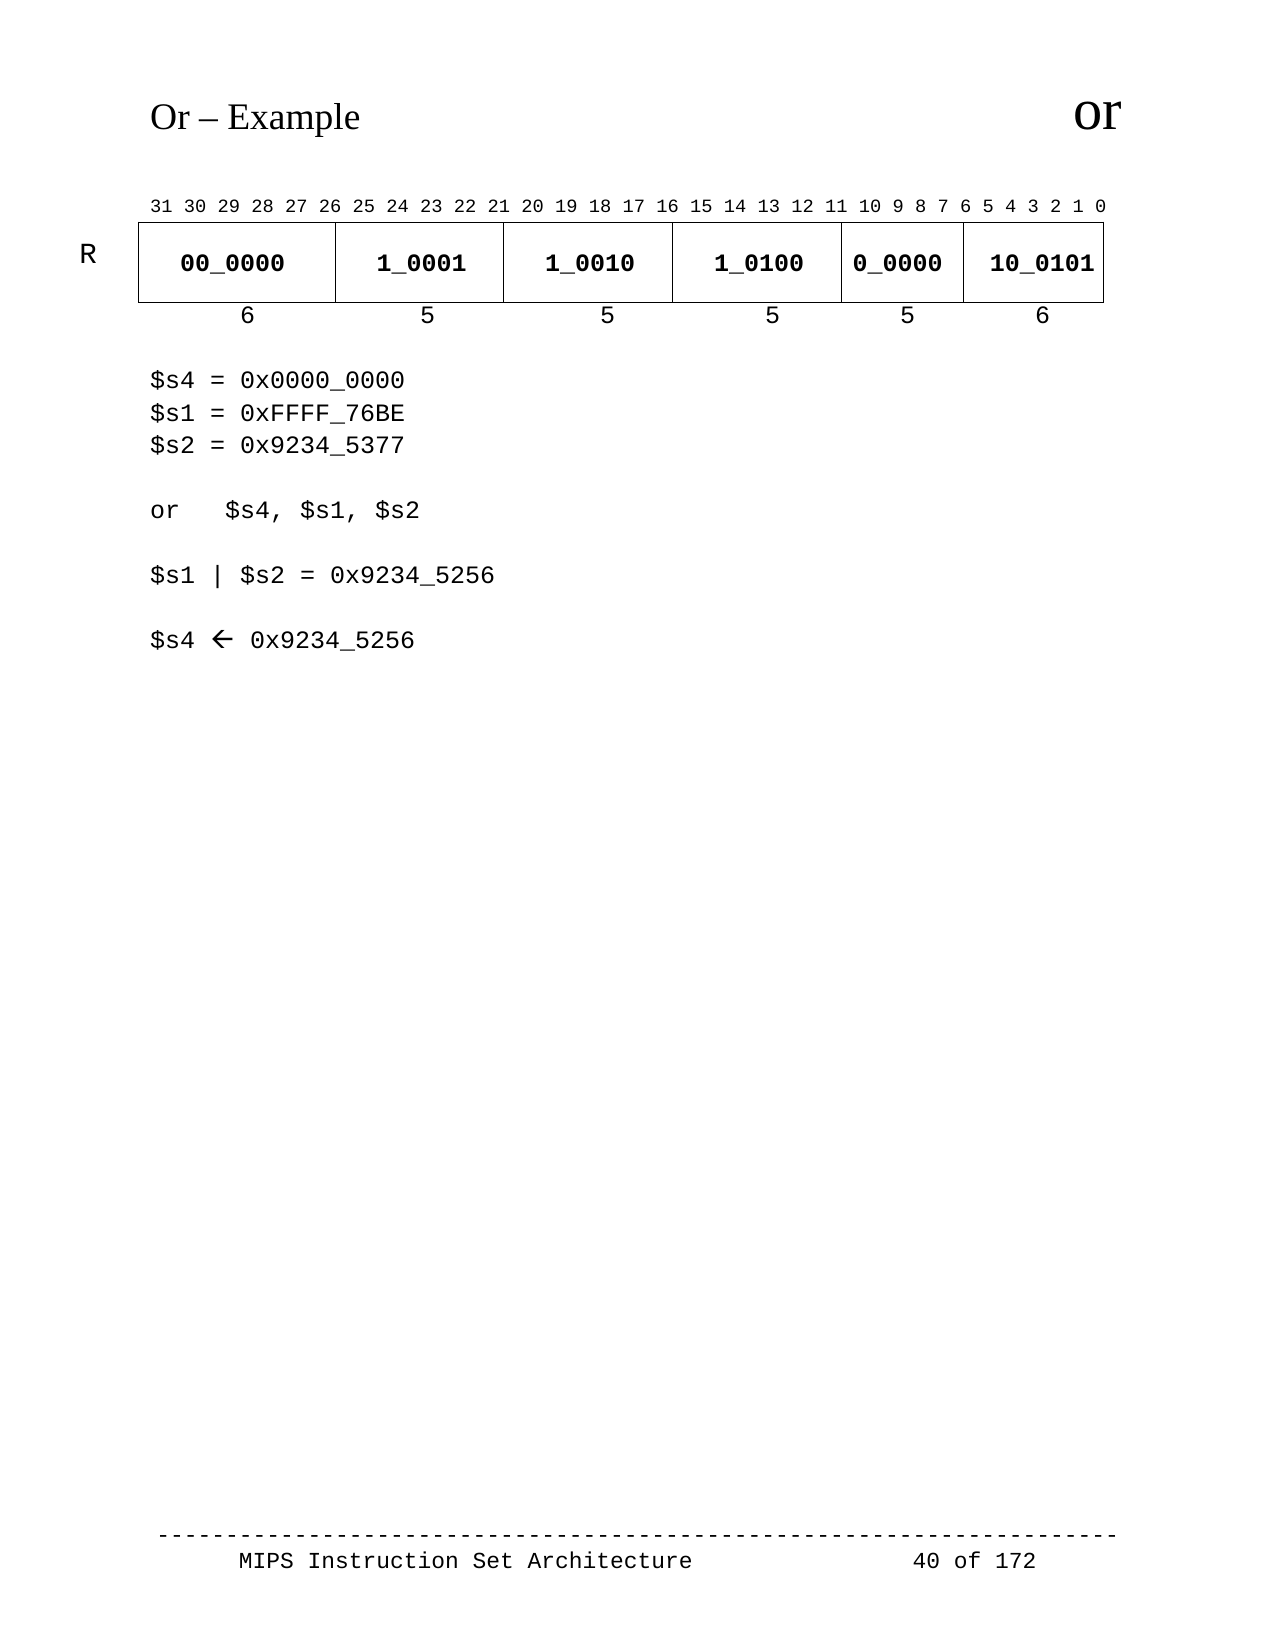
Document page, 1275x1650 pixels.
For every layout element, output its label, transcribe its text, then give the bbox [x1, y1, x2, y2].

text $s4 = 0x0000_0000 [150, 368, 1179, 396]
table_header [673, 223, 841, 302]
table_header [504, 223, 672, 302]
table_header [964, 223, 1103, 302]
text 6 5 5 5 5 6 [150, 303, 1179, 331]
text $s4 0x9234_5256 [150, 627, 1179, 656]
text or $s4, $s1, $s2 [150, 498, 1179, 526]
text $s1 | $s2 = 0x9234_5256 [150, 563, 1179, 591]
text 31 30 29 28 27 26 25 24 23 22 21 20 19 18 17 16 15 14 13 12 11 10 9 8 7 6 5 4 3 2 1 0 [150, 197, 1179, 218]
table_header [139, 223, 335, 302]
text $s1 = 0xFFFF_76BE [150, 400, 1179, 429]
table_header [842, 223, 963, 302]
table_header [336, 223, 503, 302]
text Or – Example or [150, 75, 1179, 142]
text $s2 = 0x9234_5377 [150, 433, 1179, 461]
